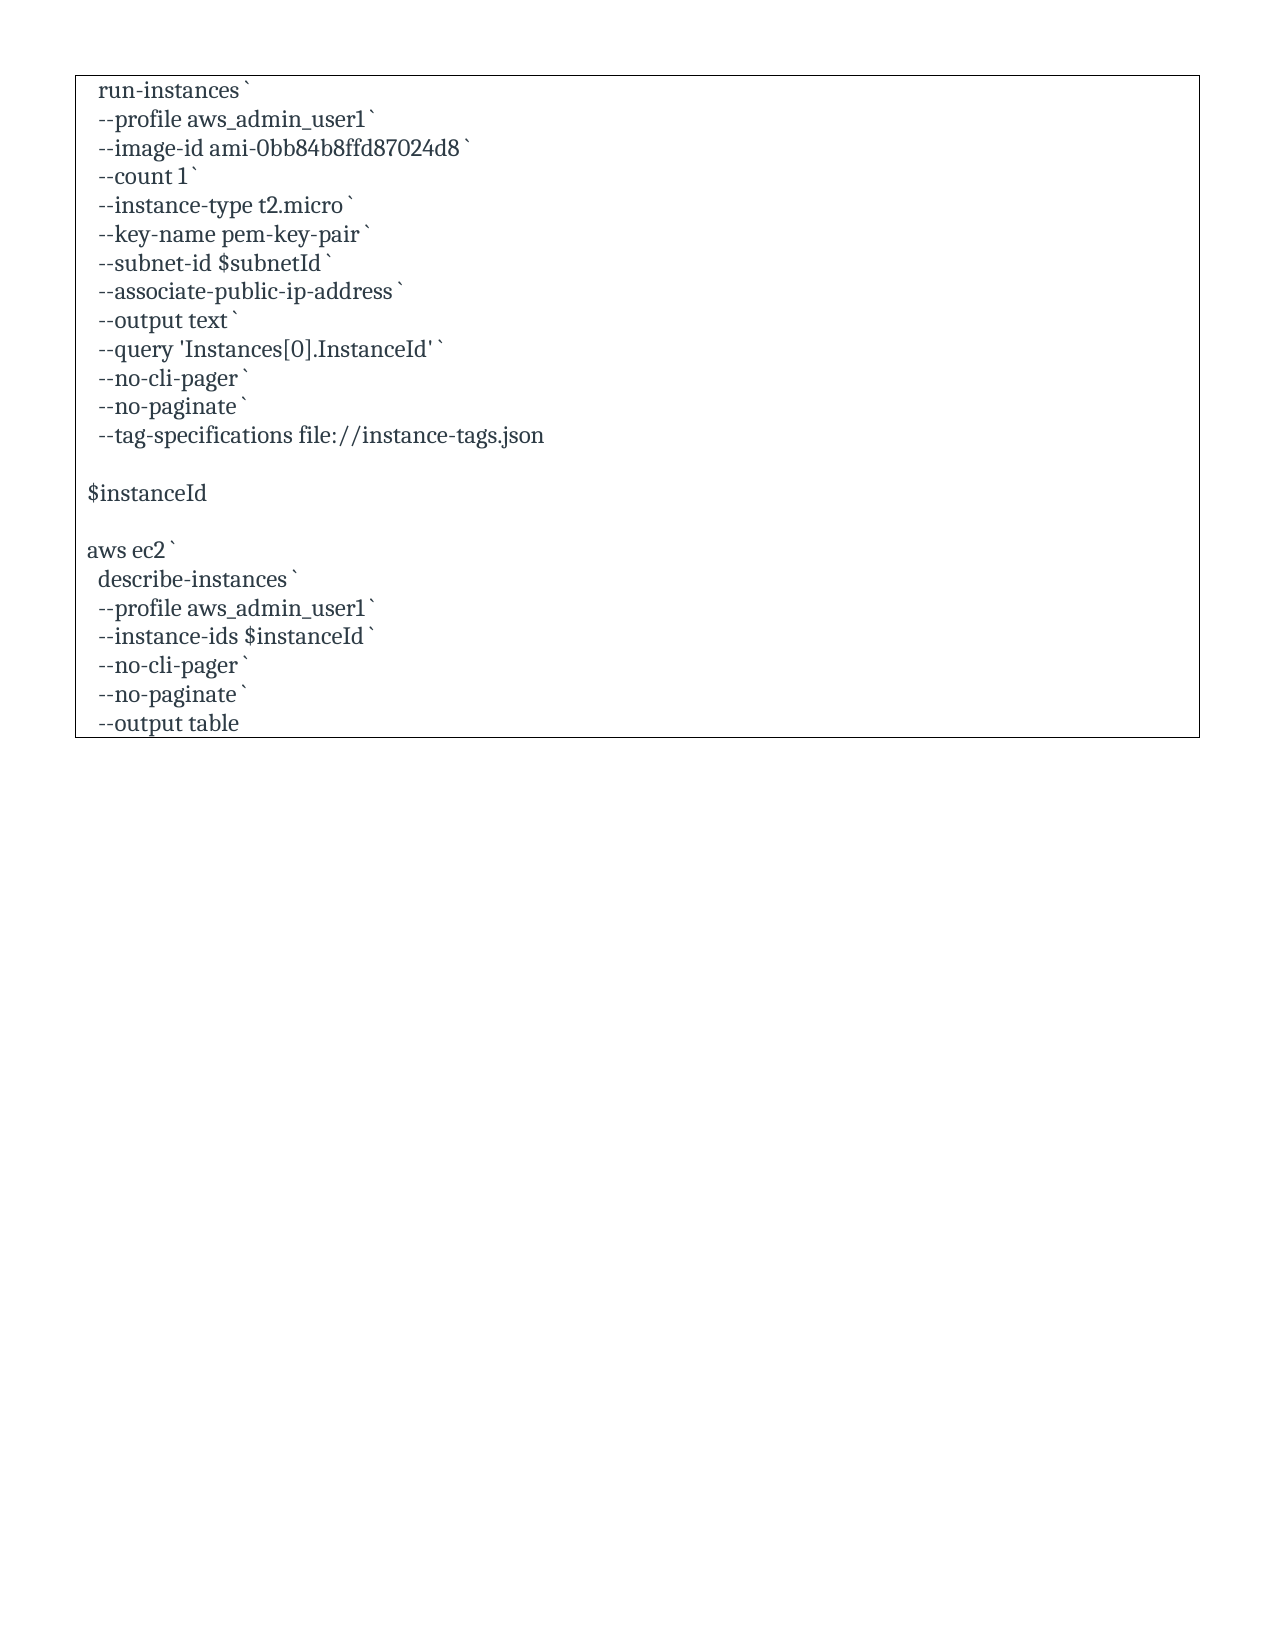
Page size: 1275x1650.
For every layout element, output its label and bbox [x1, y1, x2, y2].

table_header [76, 76, 1199, 737]
